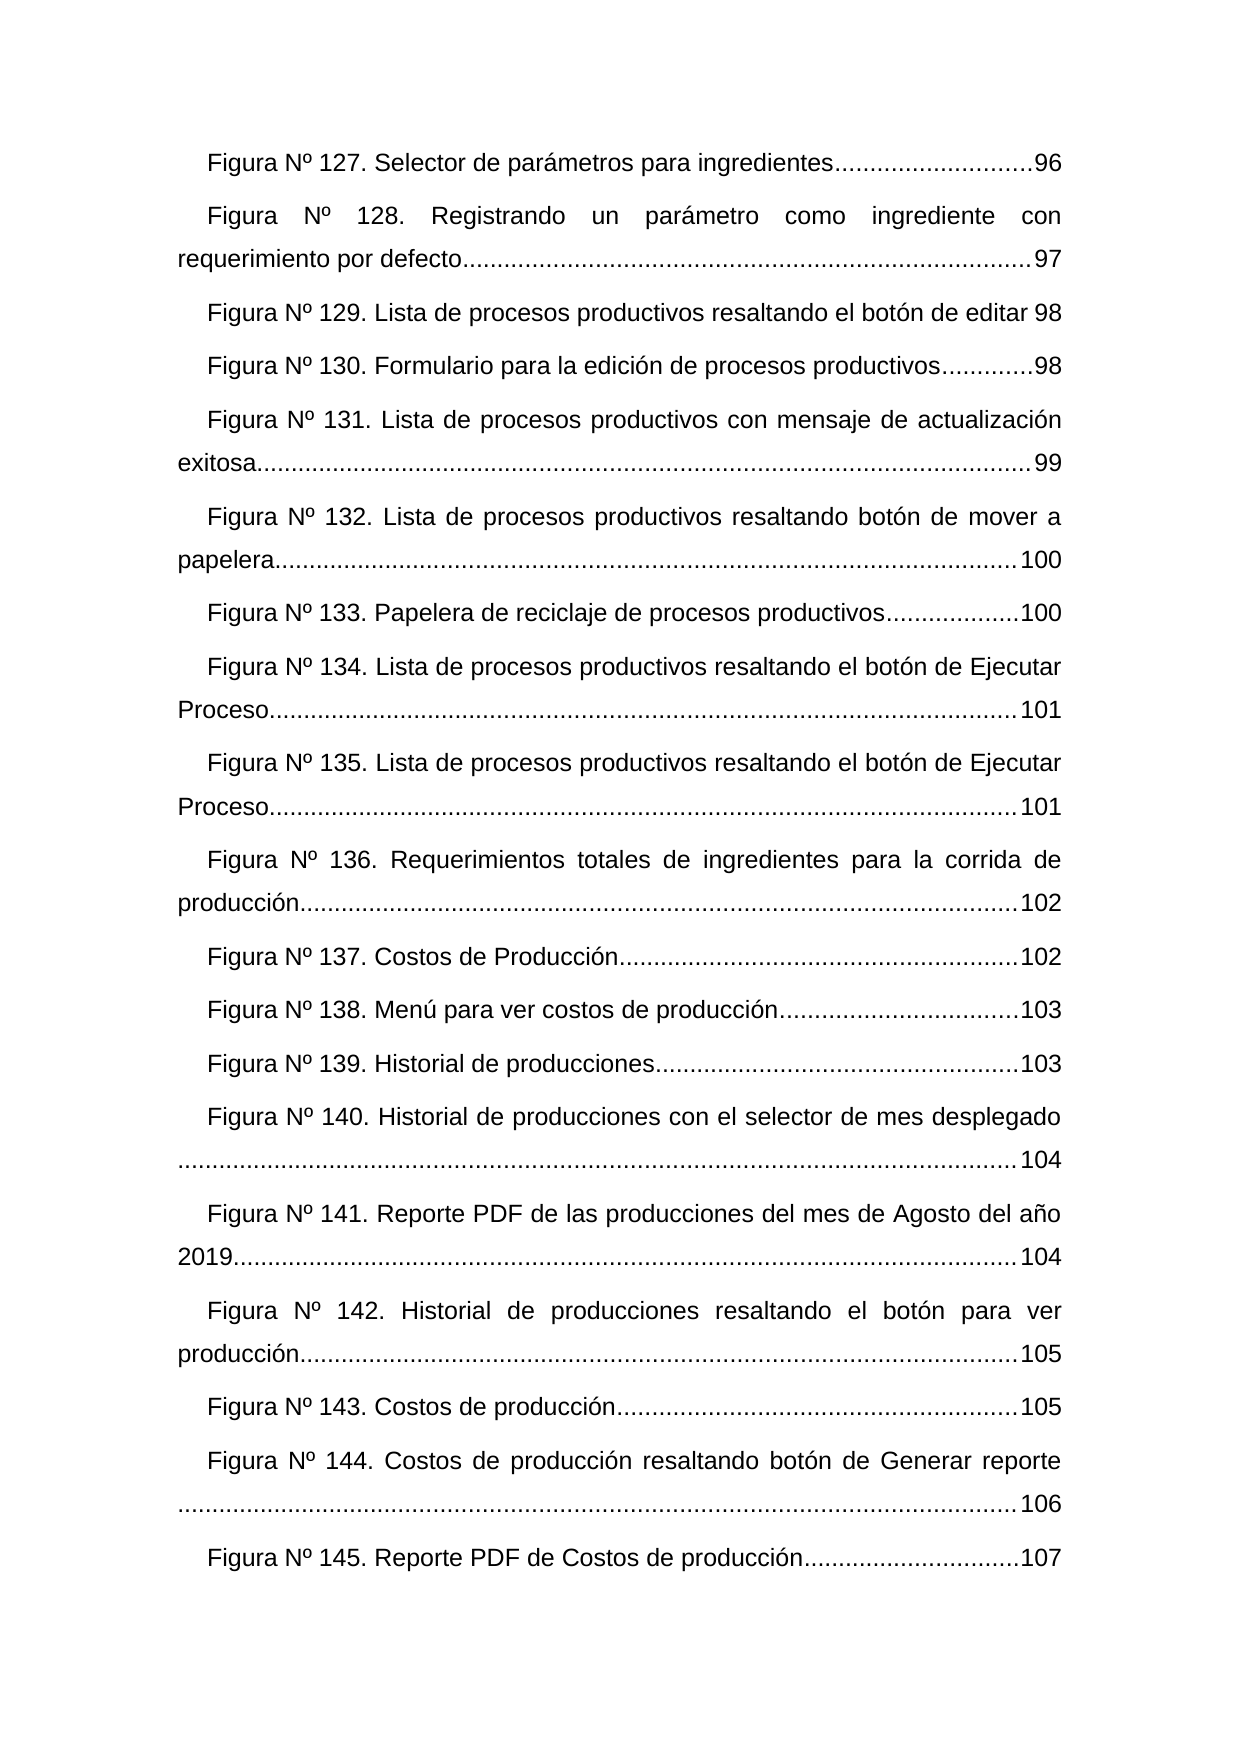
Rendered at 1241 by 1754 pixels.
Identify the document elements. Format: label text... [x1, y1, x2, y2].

text Figura Nº 137. Costos de Producción 102 [177, 942, 1063, 971]
text Figura Nº 134. Lista de procesos productivos resaltando el botón de Ejecutar Proceso 101 [177, 652, 1063, 724]
text Figura Nº 135. Lista de procesos productivos resaltando el botón de Ejecutar Proceso 101 [177, 748, 1063, 820]
text Figura Nº 143. Costos de producción 105 [177, 1392, 1063, 1421]
text Figura Nº 129. Lista de procesos productivos resaltando el botón de editar 98 [177, 298, 1063, 327]
text Figura Nº 132. Lista de procesos productivos resaltando botón de mover a papelera 100 [177, 502, 1063, 573]
text Figura Nº 131. Lista de procesos productivos con mensaje de actualización exitosa 99 [177, 405, 1063, 477]
text Figura Nº 139. Historial de producciones 103 [177, 1049, 1063, 1078]
text Figura Nº 136. Requerimientos totales de ingredientes para la corrida de producción 102 [177, 845, 1063, 917]
text Figura Nº 138. Menú para ver costos de producción 103 [177, 995, 1063, 1024]
text Figura Nº 141. Reporte PDF de las producciones del mes de Agosto del año 2019 104 [177, 1199, 1063, 1271]
text Figura Nº 140. Historial de producciones con el selector de mes desplegado 104 [177, 1102, 1063, 1174]
text Figura Nº 128. Registrando un parámetro como ingrediente con requerimiento por defecto 97 [177, 201, 1063, 273]
text Figura Nº 127. Selector de parámetros para ingredientes 96 [177, 148, 1063, 176]
text Figura Nº 145. Reporte PDF de Costos de producción 107 [177, 1543, 1063, 1571]
text Figura Nº 133. Papelera de reciclaje de procesos productivos 100 [177, 598, 1063, 627]
text Figura Nº 144. Costos de producción resaltando botón de Generar reporte 106 [177, 1446, 1063, 1518]
text Figura Nº 142. Historial de producciones resaltando el botón para ver producción 105 [177, 1296, 1063, 1368]
text Figura Nº 130. Formulario para la edición de procesos productivos 98 [177, 351, 1063, 380]
